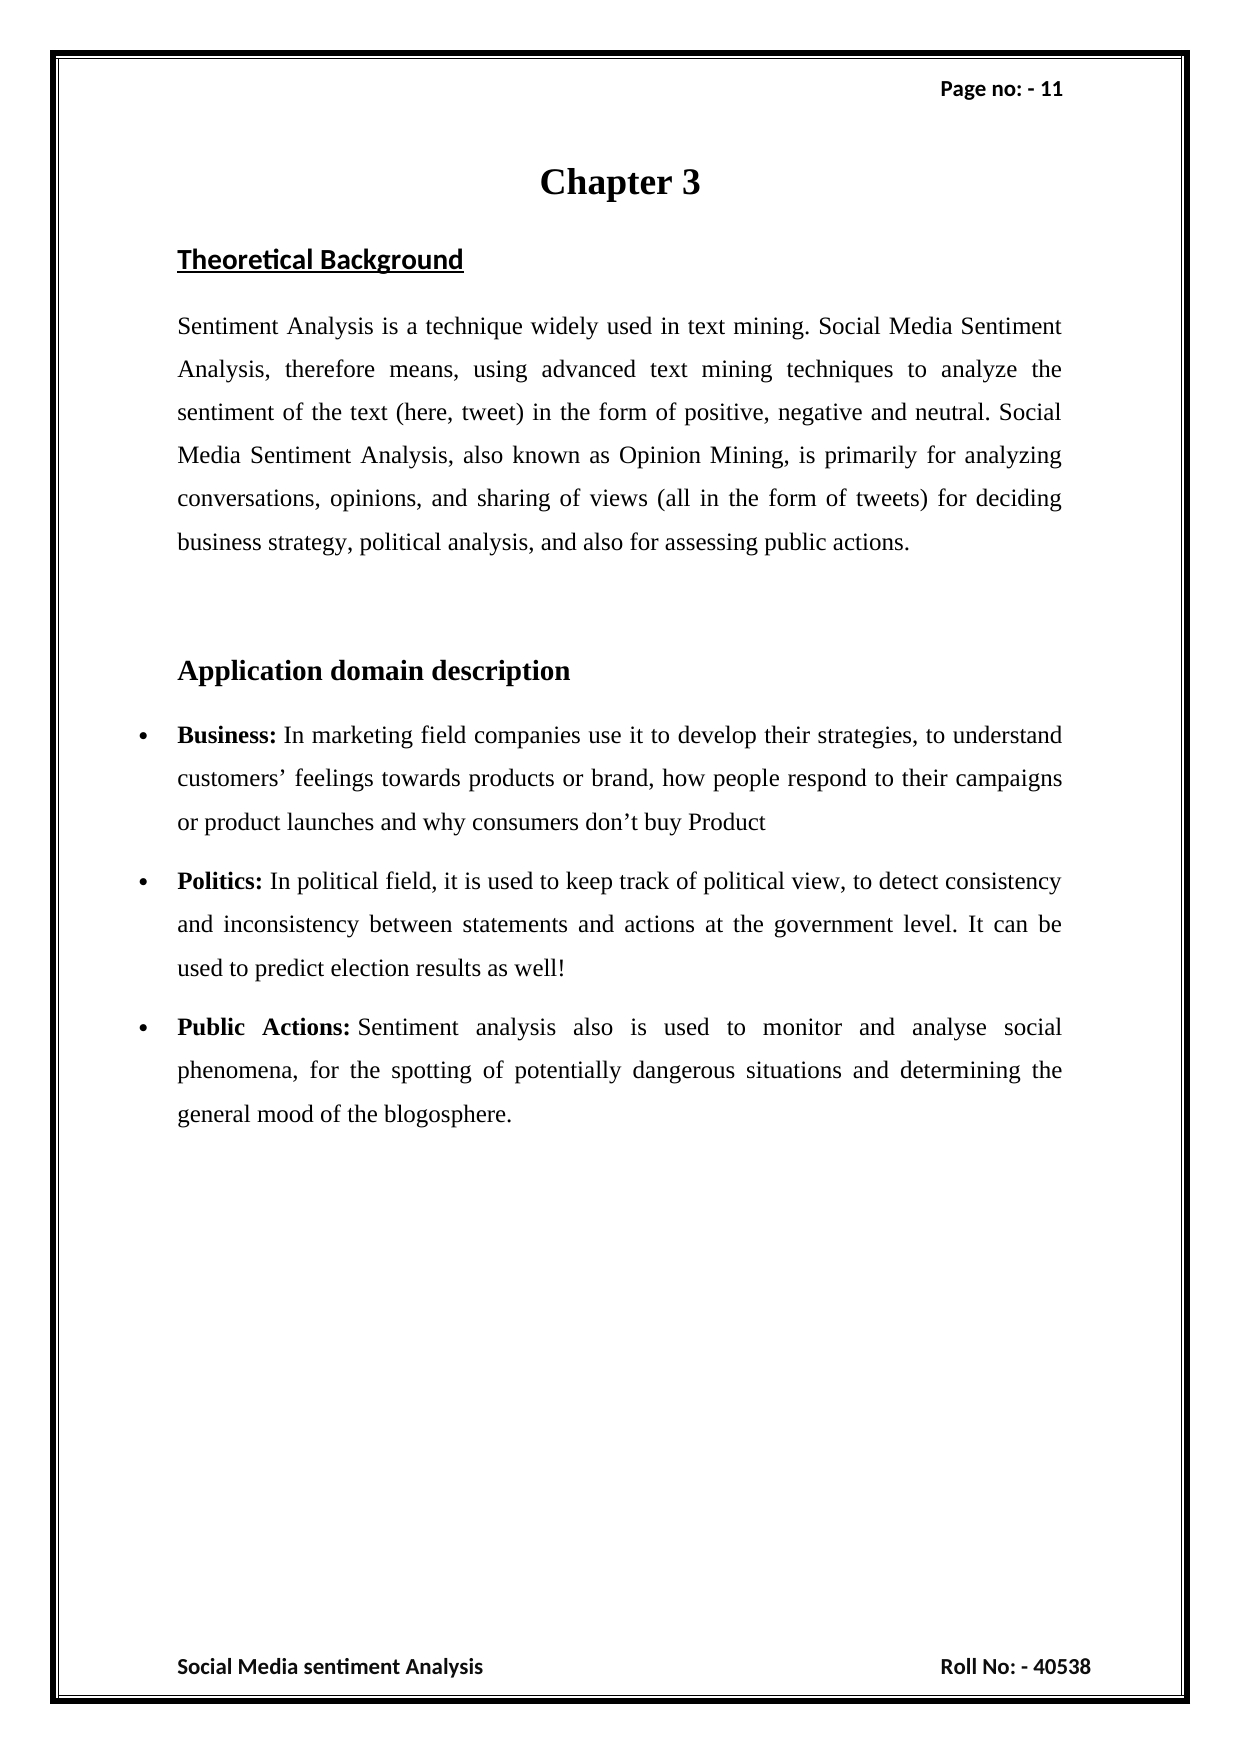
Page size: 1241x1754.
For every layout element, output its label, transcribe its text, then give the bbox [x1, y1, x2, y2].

text Chapter 3 [177, 159, 1063, 203]
text Sentiment Analysis is a technique widely used in text mining. Social Media Sentiment Analysis, therefore means, using advanced text mining techniques to analyze the sentiment of the text (here, tweet) in the form of positive, negative and neutral. Social Media Sentiment Analysis, also known as Opinion Mining, is primarily for analyzing conversations, opinions, and sharing of views (all in the form of tweets) for deciding business strategy, political analysis, and also for assessing public actions. [177, 311, 1063, 555]
list Public Actions: Sentiment analysis also is used to monitor and analyse social phenomena, for the spotting of potentially dangerous situations and determining the general mood of the blogosphere. [139, 1012, 1063, 1127]
list Politics: In political field, it is used to keep track of political view, to detect consistency and inconsistency between statements and actions at the government level. It can be used to predict election results as well! [139, 866, 1063, 981]
list Business: In marketing field companies use it to develop their strategies, to understand customers’ feelings towards products or brand, how people respond to their campaigns or product launches and why consumers don’t buy Product [139, 720, 1063, 835]
text Application domain description [177, 653, 1063, 687]
text Theoretical Background [177, 241, 1063, 276]
